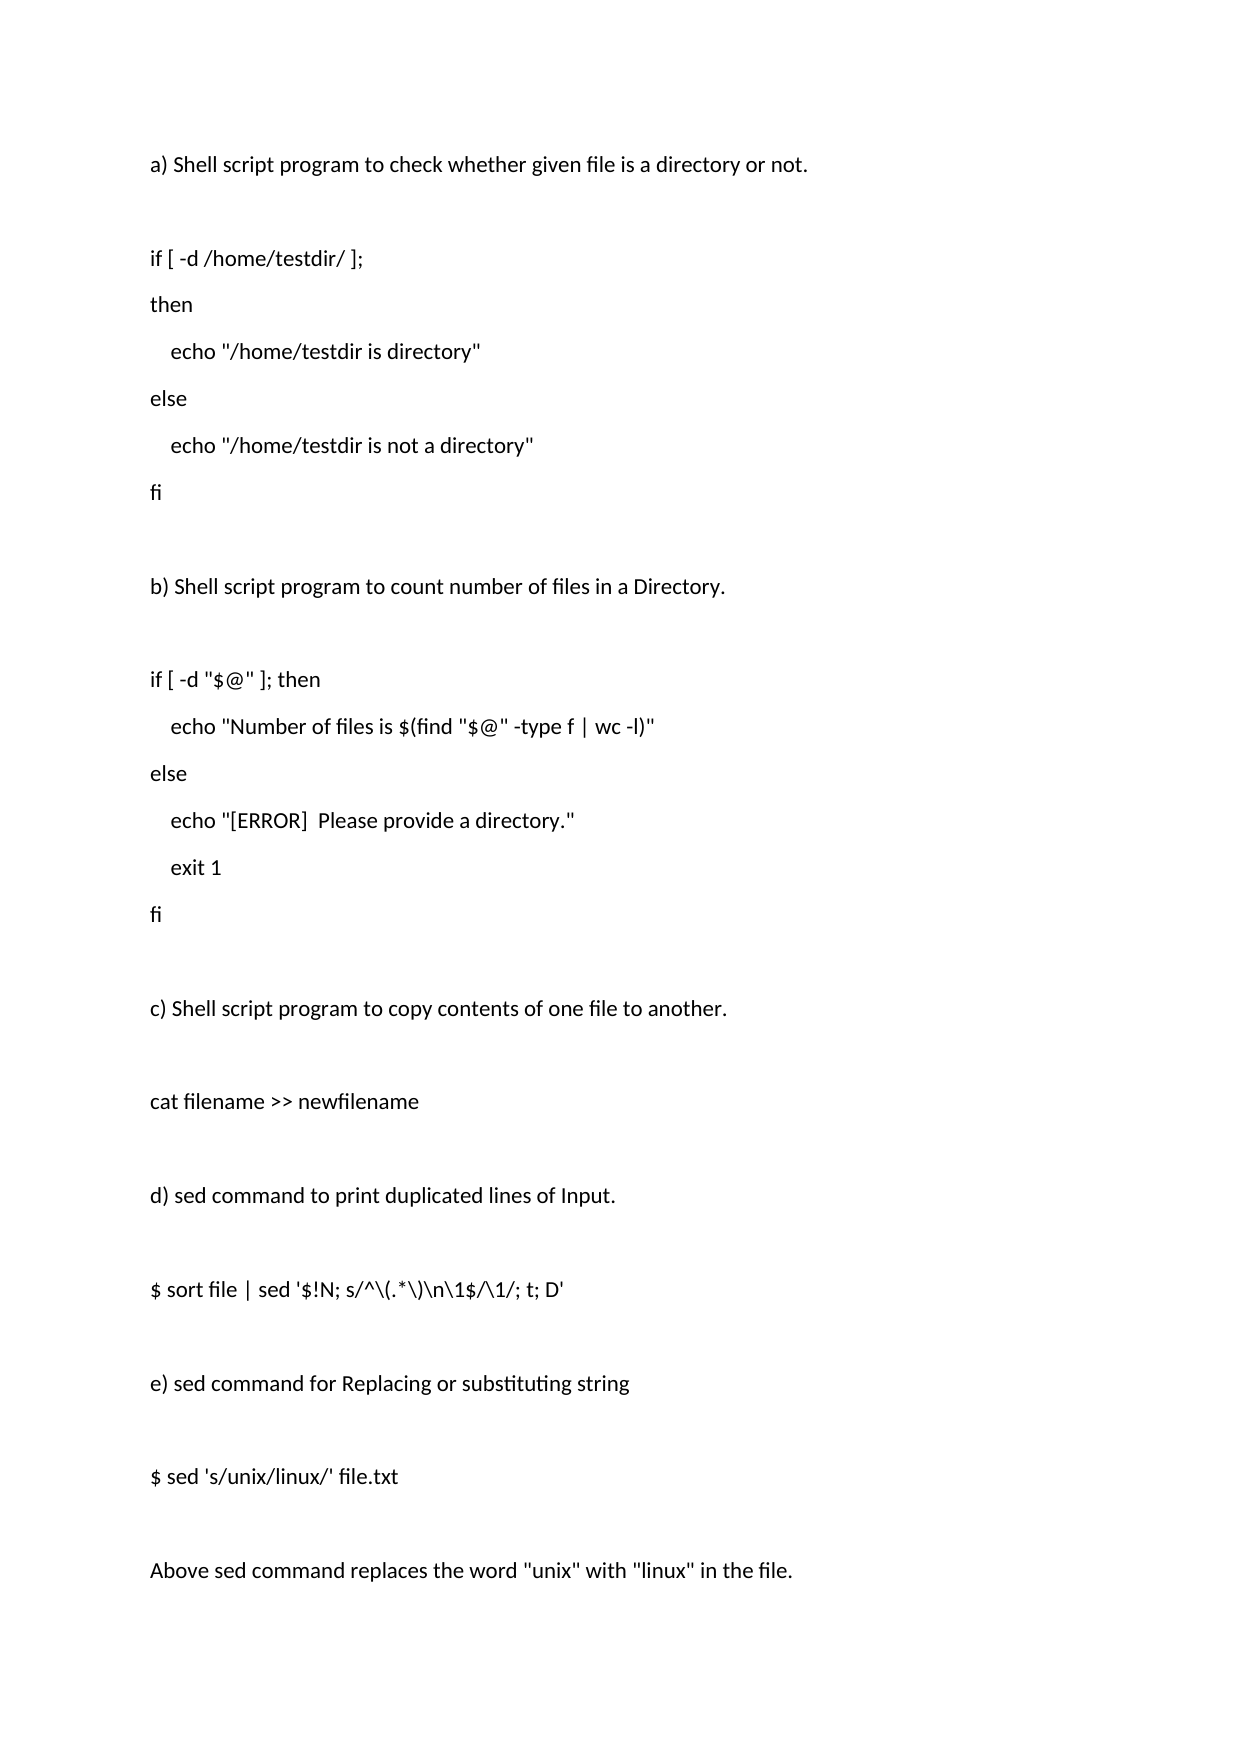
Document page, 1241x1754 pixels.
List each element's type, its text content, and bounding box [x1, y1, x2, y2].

text else [150, 759, 1090, 787]
text if [ -d /home/testdir/ ]; [150, 244, 1090, 272]
text c) Shell script program to copy contents of one file to another. [150, 994, 1090, 1022]
text echo "/home/testdir is not a directory" [150, 431, 1090, 459]
text then [150, 291, 1090, 319]
text $ sed 's/unix/linux/' file.txt [150, 1462, 1090, 1491]
text cat filename >> newfilename [150, 1087, 1090, 1116]
text exit 1 [150, 853, 1090, 881]
text echo "/home/testdir is directory" [150, 337, 1090, 366]
text echo "[ERROR] Please provide a directory." [150, 806, 1090, 834]
text fi [150, 478, 1090, 506]
text $ sort file | sed '$!N; s/^\(.*\)\n\1$/\1/; t; D' [150, 1275, 1090, 1303]
text d) sed command to print duplicated lines of Input. [150, 1181, 1090, 1209]
text b) Shell script program to count number of files in a Directory. [150, 572, 1090, 600]
text if [ -d "$@" ]; then [150, 666, 1090, 694]
text fi [150, 900, 1090, 928]
text Above sed command replaces the word "unix" with "linux" in the file. [150, 1556, 1090, 1584]
text echo "Number of files is $(find "$@" -type f | wc -l)" [150, 712, 1090, 741]
text a) Shell script program to check whether given file is a directory or not. [150, 150, 1090, 178]
text else [150, 384, 1090, 412]
text e) sed command for Replacing or substituting string [150, 1369, 1090, 1397]
